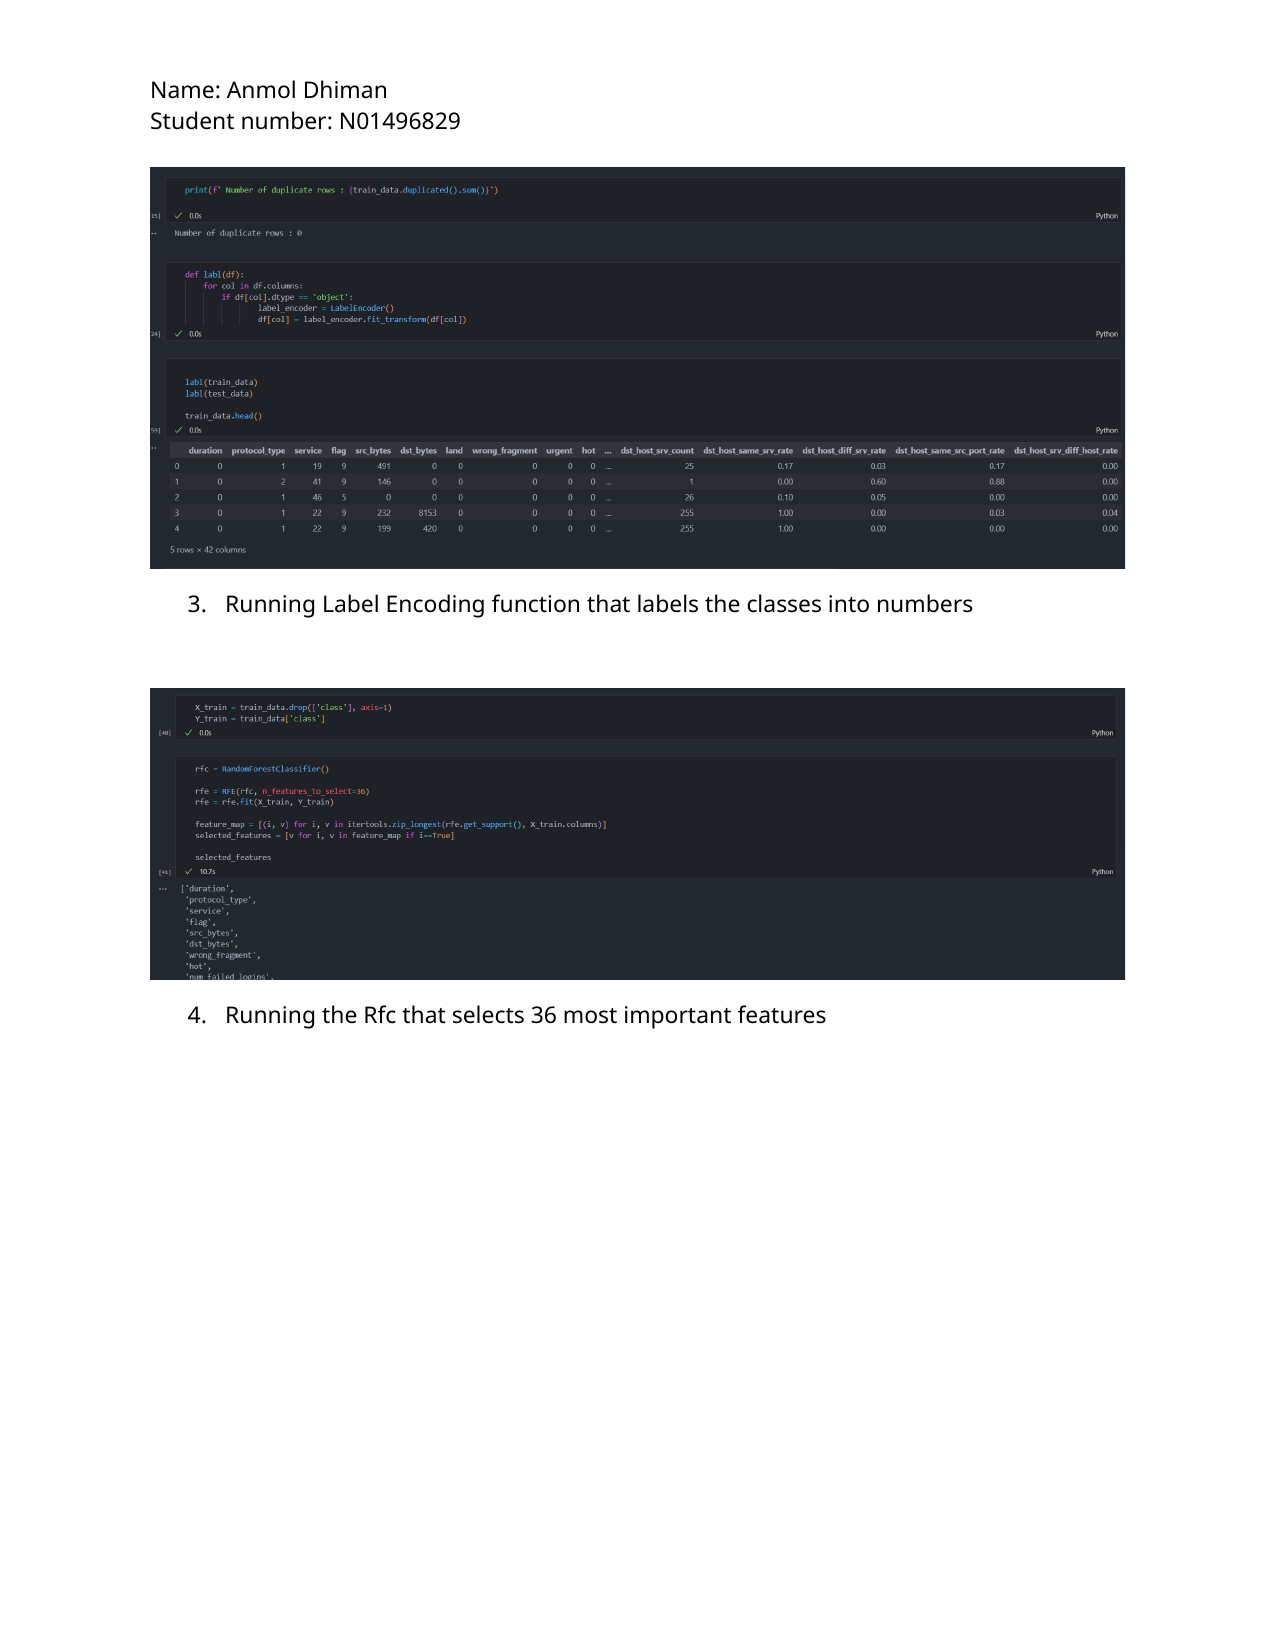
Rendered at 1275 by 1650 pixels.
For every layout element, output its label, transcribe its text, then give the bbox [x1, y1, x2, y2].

list Running the Rfc that selects 36 most important features [187, 999, 1125, 1030]
list Running Label Encoding function that labels the classes into numbers [187, 588, 1125, 619]
picture [150, 167, 1125, 569]
picture [150, 688, 1125, 980]
